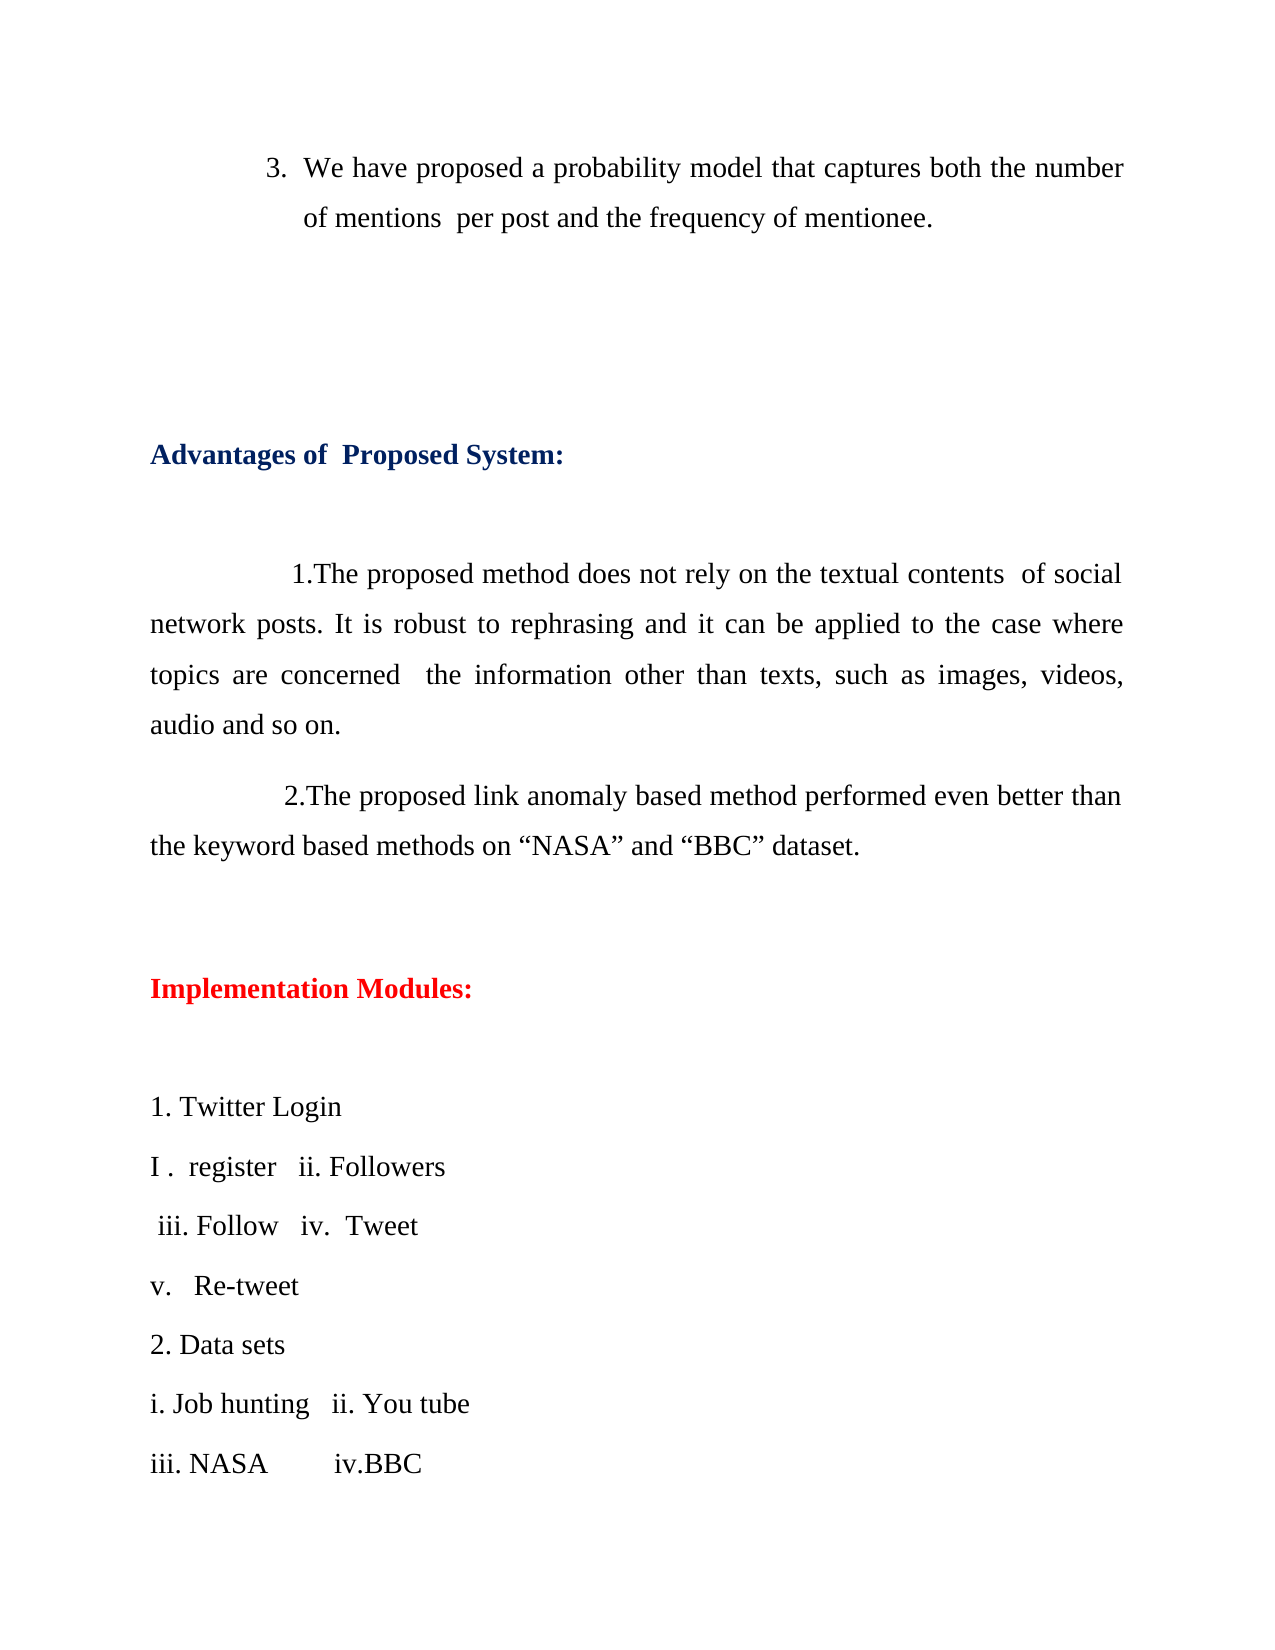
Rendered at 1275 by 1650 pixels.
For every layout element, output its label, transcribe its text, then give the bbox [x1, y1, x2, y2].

list We have proposed a probability model that captures both the number of mentions per post and the frequency of mentionee. [266, 150, 1125, 234]
text iii. Follow iv. Tweet [150, 1208, 1125, 1242]
text v. Re-tweet [150, 1268, 1125, 1301]
text 1. Twitter Login [150, 1089, 1125, 1123]
text 2.The proposed link anomaly based method performed even better than the keyword based methods on “NASA” and “BBC” dataset. [150, 778, 1125, 862]
text 1.The proposed method does not rely on the textual contents of social network posts. It is robust to rephrasing and it can be applied to the case where topics are concerned the information other than texts, such as images, videos, audio and so on. [150, 556, 1125, 741]
text Advantages of Proposed System: [150, 437, 1125, 471]
text 2. Data sets [150, 1327, 1125, 1361]
text iii. NASA iv.BBC [150, 1446, 1125, 1479]
text i. Job hunting ii. You tube [150, 1386, 1125, 1420]
text I . register ii. Followers [150, 1149, 1125, 1182]
text Implementation Modules: [150, 971, 1125, 1004]
